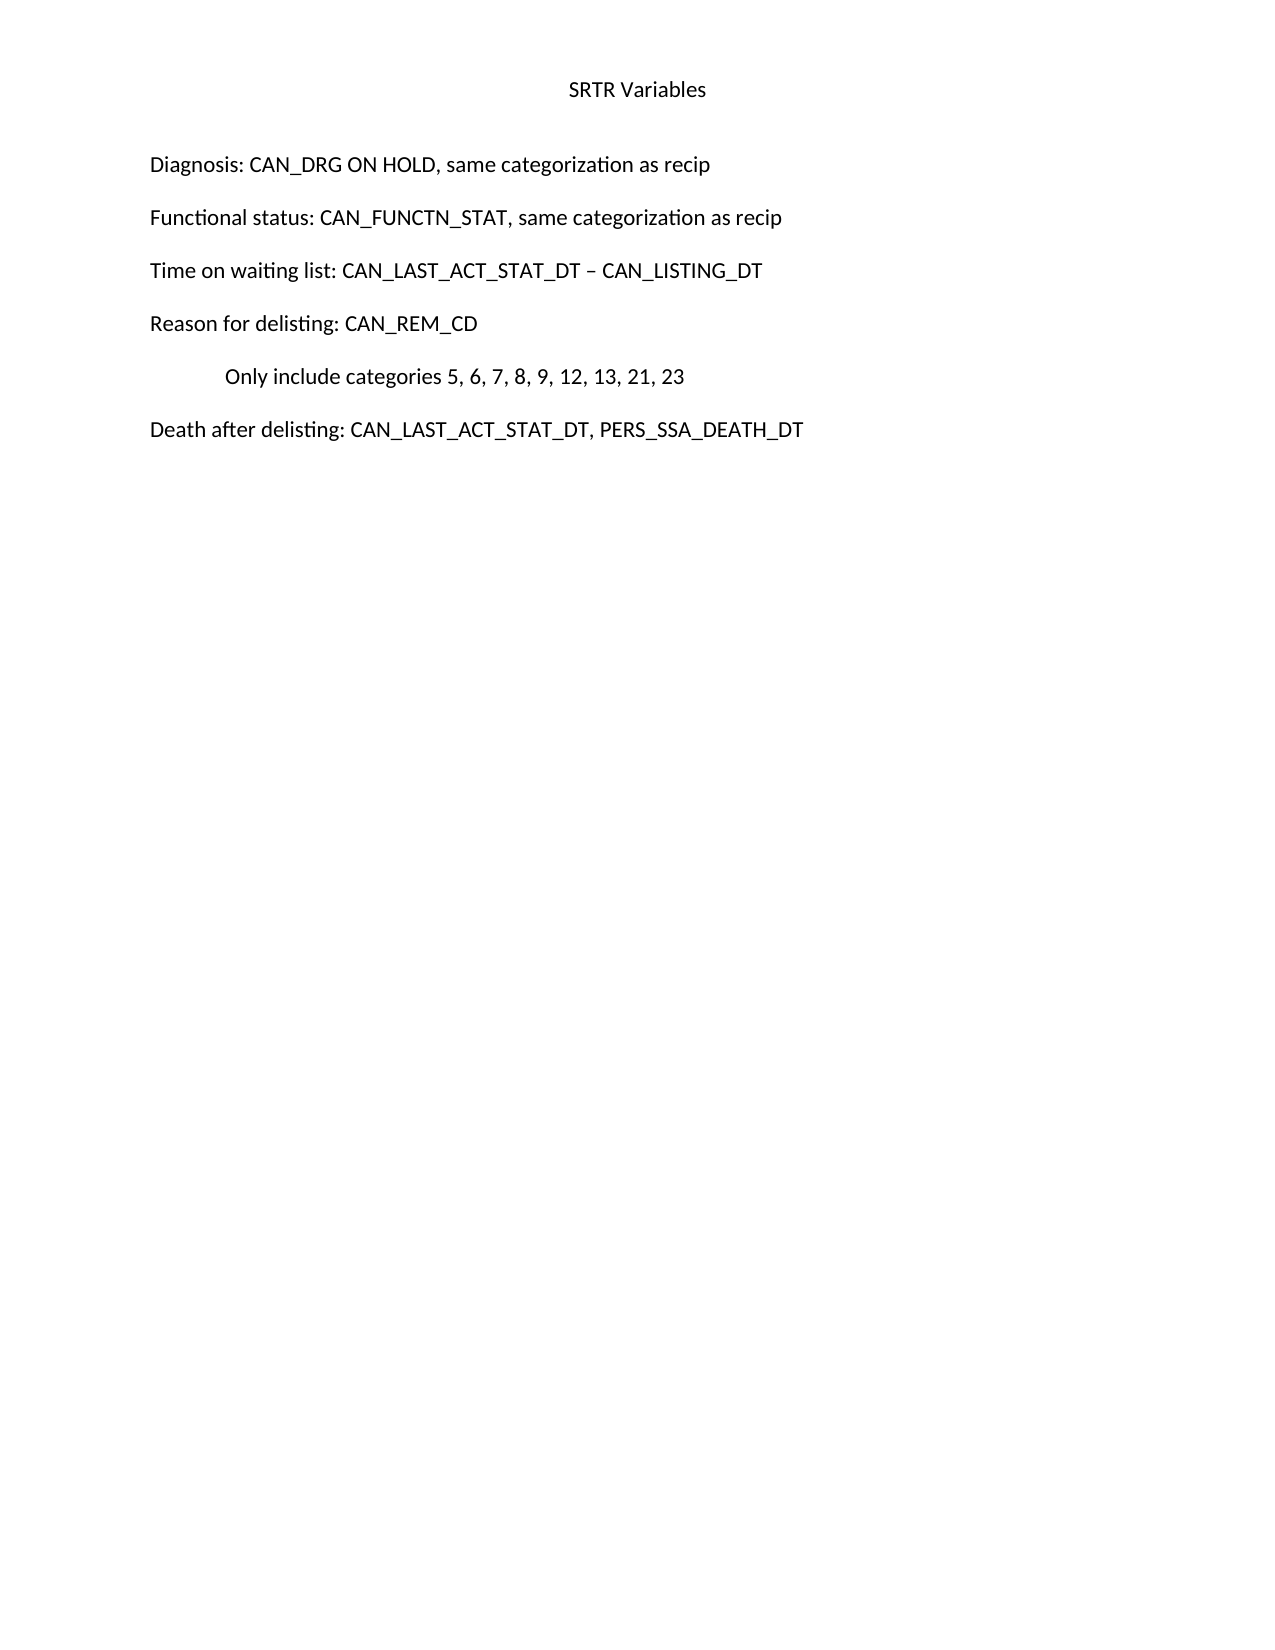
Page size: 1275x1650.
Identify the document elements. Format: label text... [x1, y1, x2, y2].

text Diagnosis: CAN_DRG ON HOLD, same categorization as recip [150, 150, 1125, 178]
text Time on waiting list: CAN_LAST_ACT_STAT_DT – CAN_LISTING_DT [150, 256, 1125, 284]
text Reason for delisting: CAN_REM_CD [150, 309, 1125, 337]
text Death after delisting: CAN_LAST_ACT_STAT_DT, PERS_SSA_DEATH_DT [150, 415, 1125, 443]
text Only include categories 5, 6, 7, 8, 9, 12, 13, 21, 23 [150, 362, 1125, 390]
text Functional status: CAN_FUNCTN_STAT, same categorization as recip [150, 203, 1125, 231]
